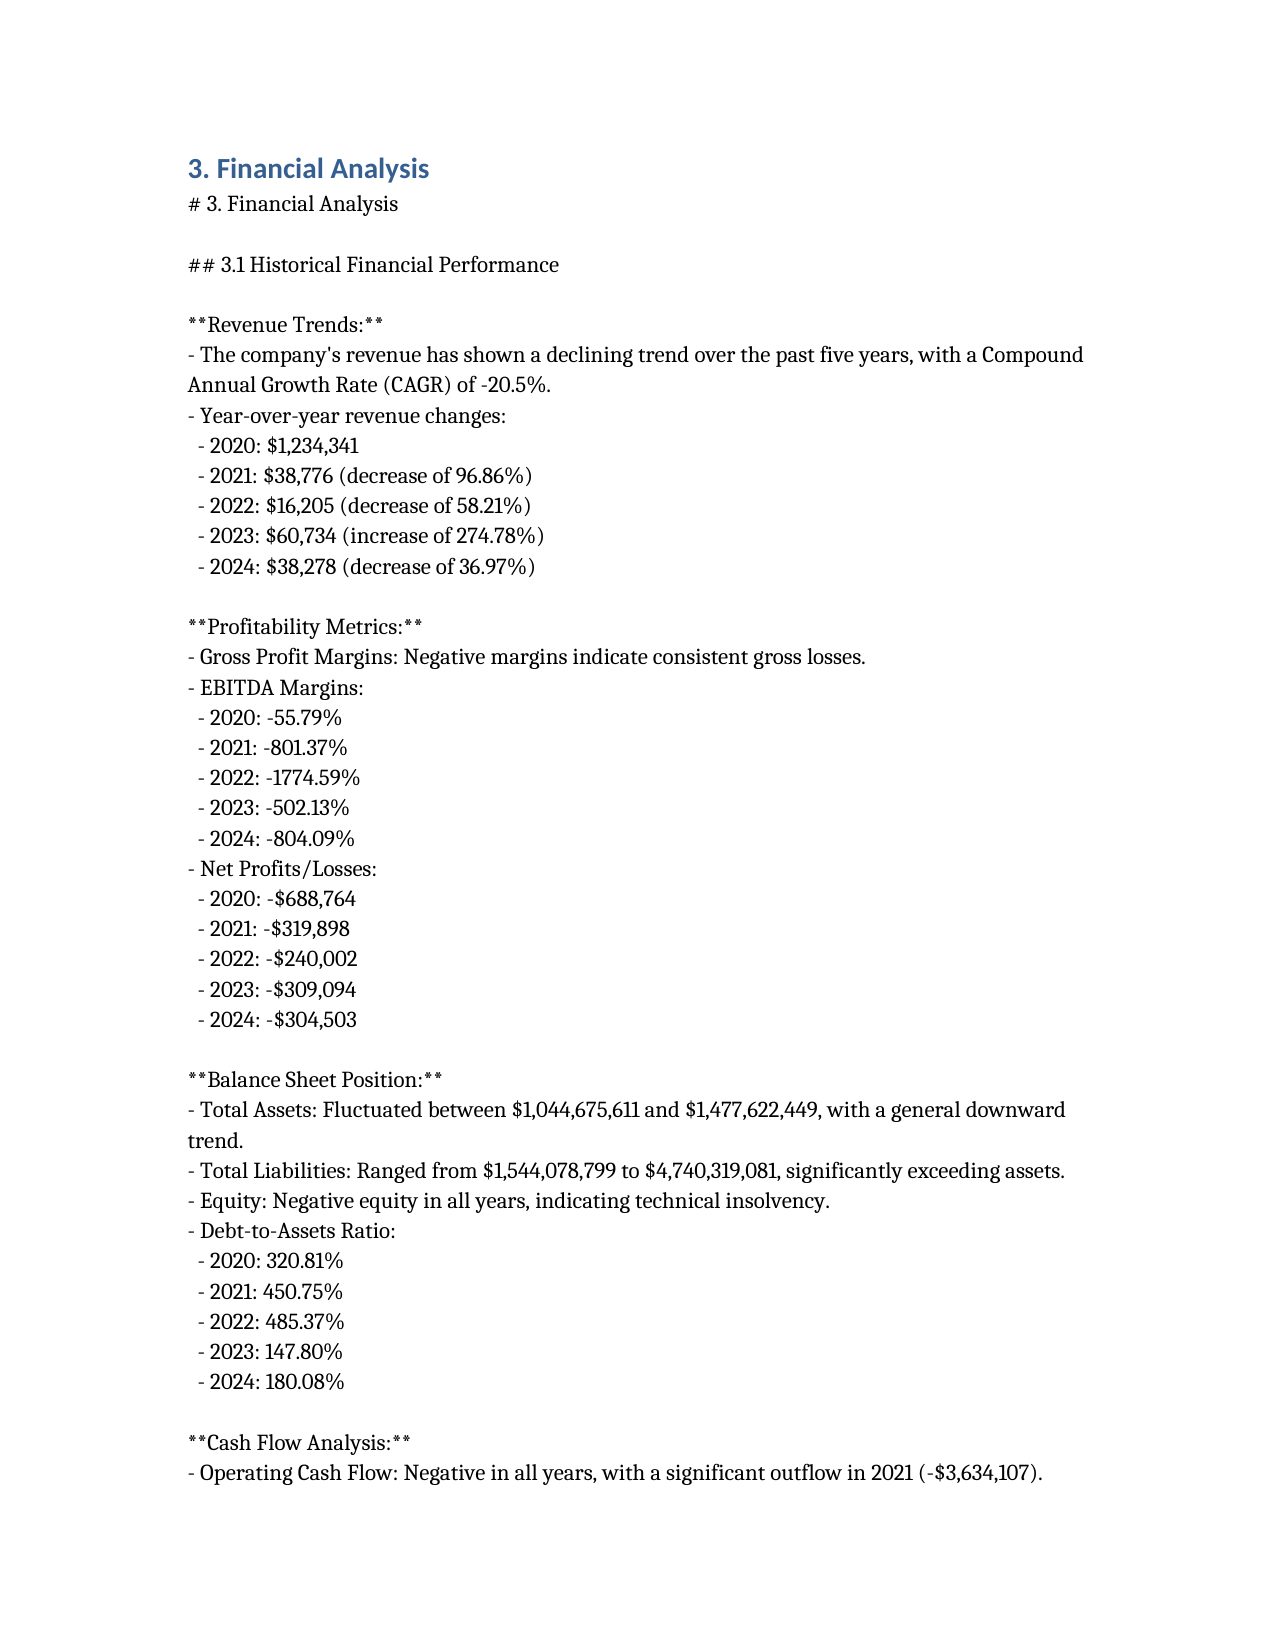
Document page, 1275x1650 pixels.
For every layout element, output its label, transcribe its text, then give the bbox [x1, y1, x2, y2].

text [187, 191, 1087, 1486]
subtitle 3. Financial Analysis [187, 150, 1087, 186]
